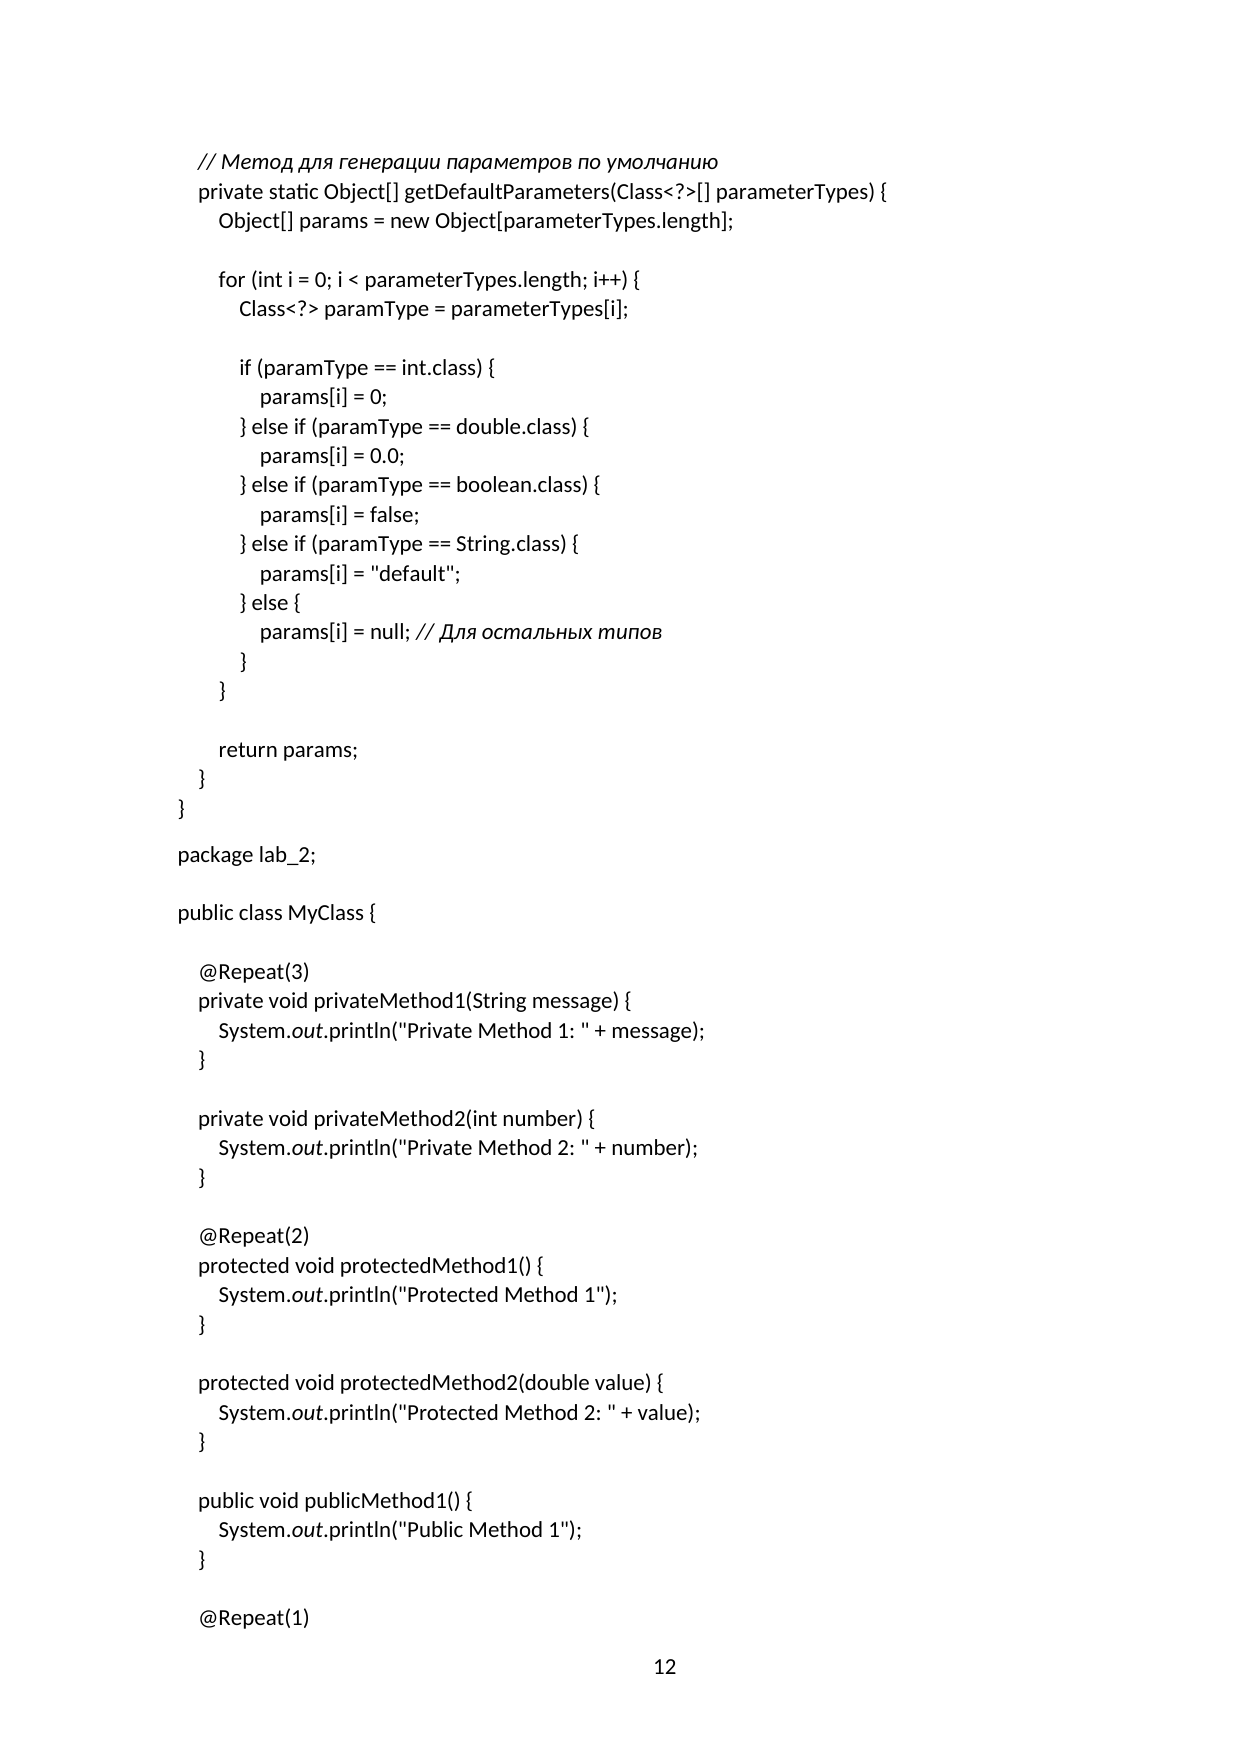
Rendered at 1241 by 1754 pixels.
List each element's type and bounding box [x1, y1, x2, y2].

text [177, 118, 1152, 822]
text [177, 840, 1152, 1632]
